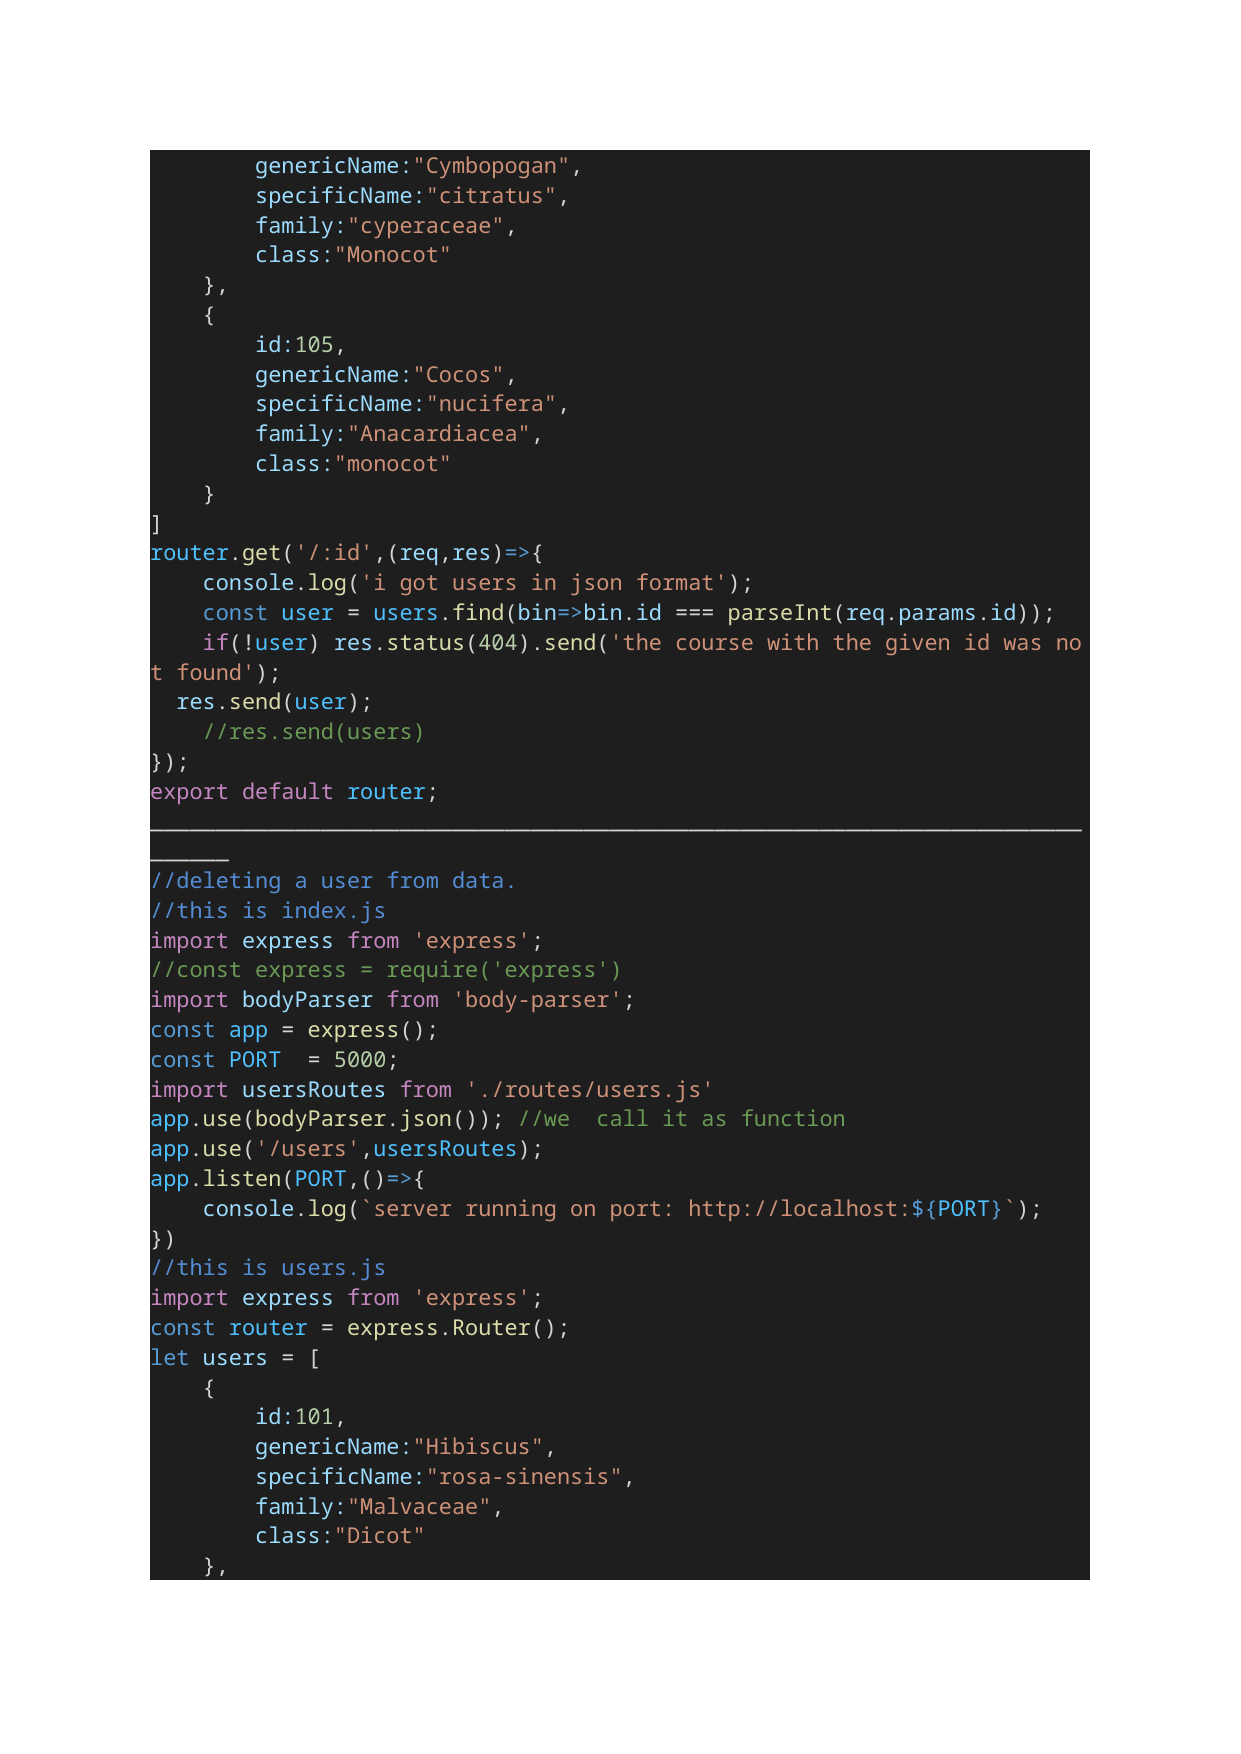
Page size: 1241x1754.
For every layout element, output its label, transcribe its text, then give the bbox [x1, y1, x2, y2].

text class:"Dicot" [150, 1520, 1090, 1550]
text //const express = require('express') [150, 954, 1090, 984]
text specificName:"nucifera", [150, 388, 1090, 418]
text id:101, [150, 1401, 1090, 1431]
text _____________________________________________________________________________ [150, 805, 1090, 865]
text import express from 'express'; [150, 924, 1090, 954]
text specificName:"citratus", [150, 180, 1090, 209]
text const PORT = 5000; [150, 1044, 1090, 1073]
text const user = users.find(bin=>bin.id === parseInt(req.params.id)); [150, 597, 1090, 627]
text family:"cyperaceae", [150, 209, 1090, 239]
text genericName:"Hibiscus", [150, 1431, 1090, 1461]
text family:"Anacardiacea", [150, 418, 1090, 448]
text let users = [ [150, 1342, 1090, 1371]
text console.log('i got users in json format'); [150, 567, 1090, 597]
text genericName:"Cocos", [150, 358, 1090, 388]
text specificName:"rosa-sinensis", [150, 1461, 1090, 1491]
text console.log(`server running on port: http://localhost:${PORT}`); [150, 1193, 1090, 1222]
text }, [150, 269, 1090, 299]
text family:"Malvaceae", [150, 1491, 1090, 1520]
text router.get('/:id',(req,res)=>{ [150, 537, 1090, 567]
text { [150, 299, 1090, 329]
text if(!user) res.status(404).send('the course with the given id was not found'); [150, 627, 1090, 686]
text import express from 'express'; [150, 1282, 1090, 1312]
text //res.send(users) [150, 716, 1090, 746]
text res.send(user); [150, 686, 1090, 716]
text ] [150, 507, 1090, 537]
text } [150, 478, 1090, 507]
text id:105, [150, 329, 1090, 358]
text class:"Monocot" [150, 239, 1090, 269]
text //this is users.js [150, 1252, 1090, 1282]
text import usersRoutes from './routes/users.js' [150, 1073, 1090, 1103]
text }); [150, 746, 1090, 776]
text app.use('/users',usersRoutes); [150, 1133, 1090, 1163]
text app.listen(PORT,()=>{ [150, 1163, 1090, 1193]
text //this is index.js [150, 895, 1090, 924]
text import bodyParser from 'body-parser'; [150, 984, 1090, 1014]
text const app = express(); [150, 1014, 1090, 1044]
text export default router; [150, 776, 1090, 805]
text //deleting a user from data. [150, 865, 1090, 895]
text { [150, 1371, 1090, 1401]
text const router = express.Router(); [150, 1312, 1090, 1342]
text genericName:"Cymbopogan", [150, 150, 1090, 180]
text }, [150, 1550, 1090, 1580]
text }) [150, 1222, 1090, 1252]
text app.use(bodyParser.json()); //we call it as function [150, 1103, 1090, 1133]
text class:"monocot" [150, 448, 1090, 478]
